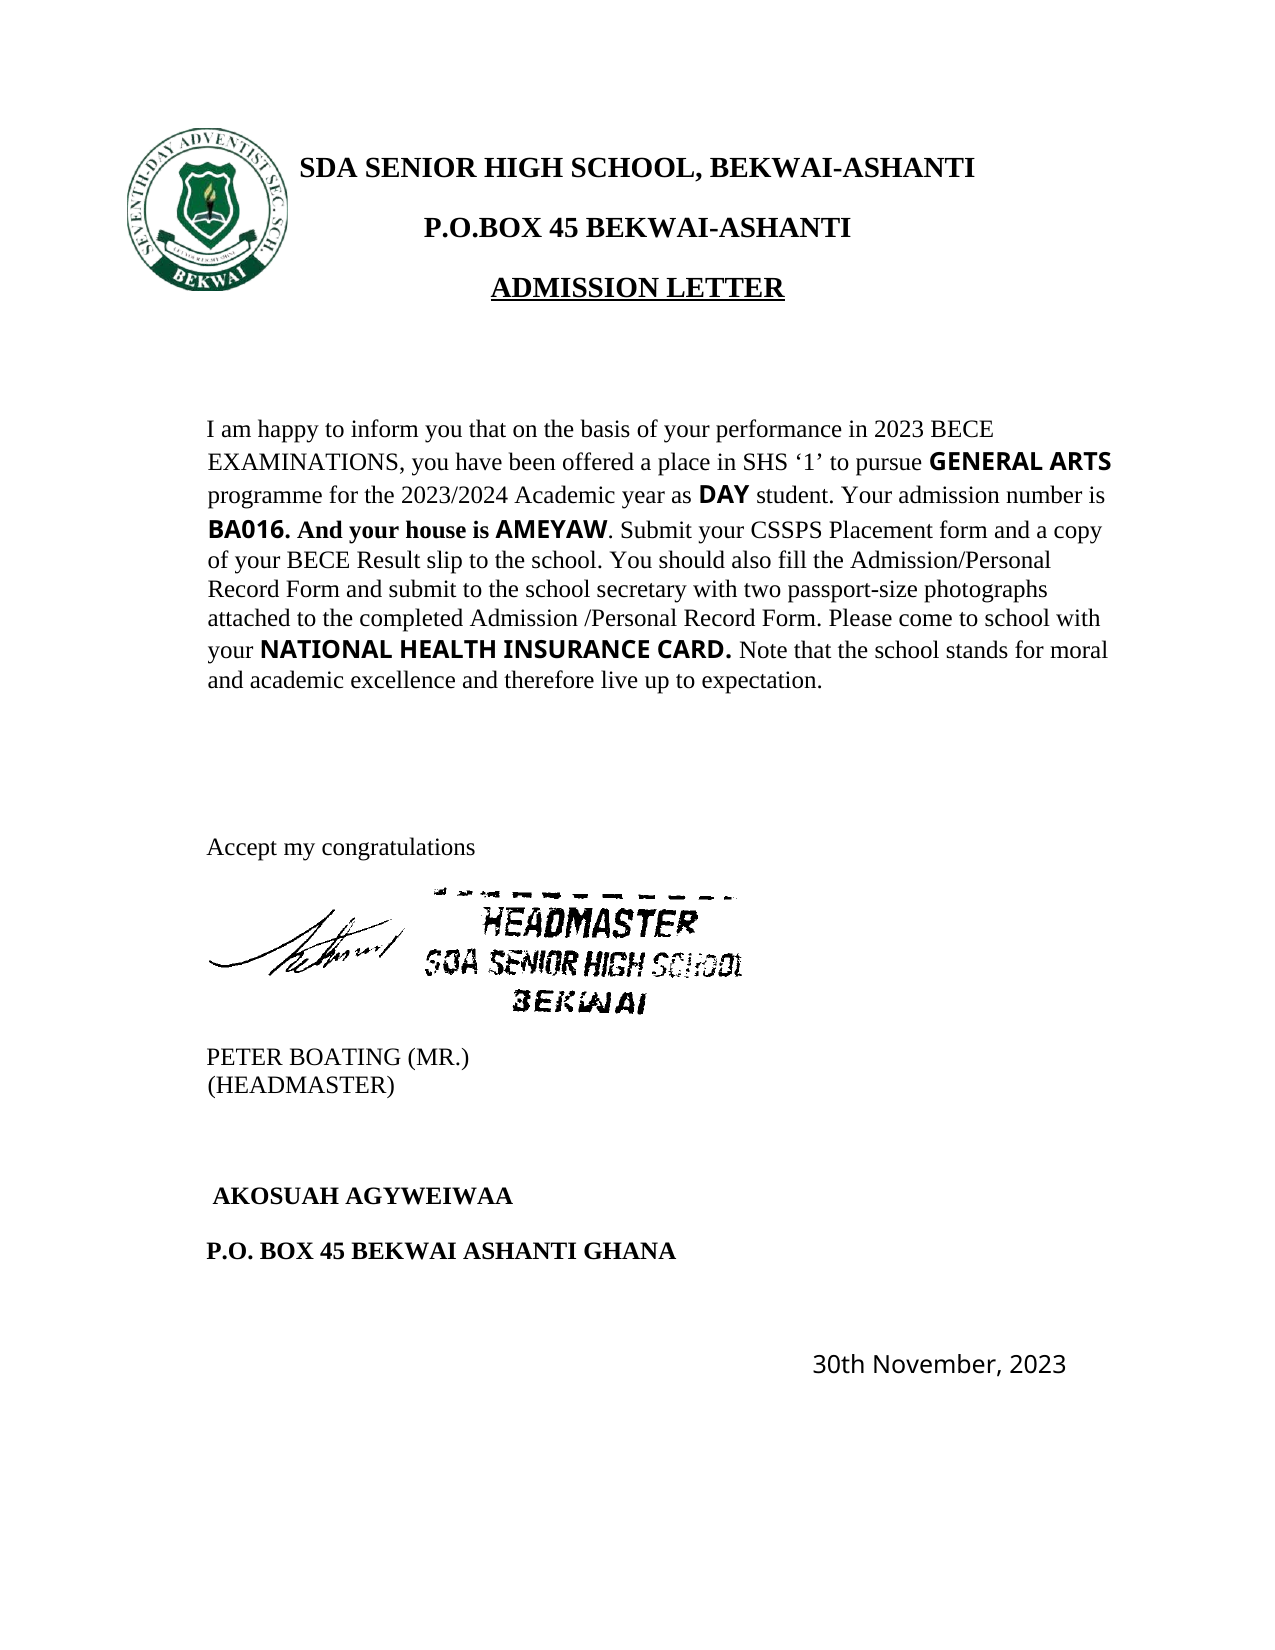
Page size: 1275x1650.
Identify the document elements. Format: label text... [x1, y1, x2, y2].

text ADMISSION LETTER [150, 270, 1125, 332]
text I am happy to inform you that on the basis of your performance in 2023 BECE EXAMINATIONS, you have been offered a place in SHS ‘1’ to pursue GENERAL ARTS programme for the 2023/2024 Academic year as DAY student. Your admission number is BA016. And your house is AMEYAW. Submit your CSSPS Placement form and a copy of your BECE Result slip to the school. You should also fill the Admission/Personal Record Form and submit to the school secretary with two passport-size photographs attached to the completed Admission /Personal Record Form. Please come to school with your NATIONAL HEALTH INSURANCE CARD. Note that the school stands for moral and academic excellence and therefore live up to expectation. [206, 414, 1125, 694]
text PETER BOATING (MR.) (HEADMASTER) [206, 1042, 1125, 1099]
text AKOSUAH AGYWEIWAA [206, 1181, 1125, 1210]
text 30th November, 2023 [206, 1347, 1125, 1381]
text P.O.BOX 45 BEKWAI-ASHANTI [288, 210, 1125, 244]
text SDA SENIOR HIGH SCHOOL, BEKWAI-ASHANTI [288, 150, 1125, 183]
text Accept my congratulations [206, 832, 1125, 860]
picture [125, 128, 288, 291]
text P.O. BOX 45 BEKWAI ASHANTI GHANA [206, 1236, 1125, 1265]
